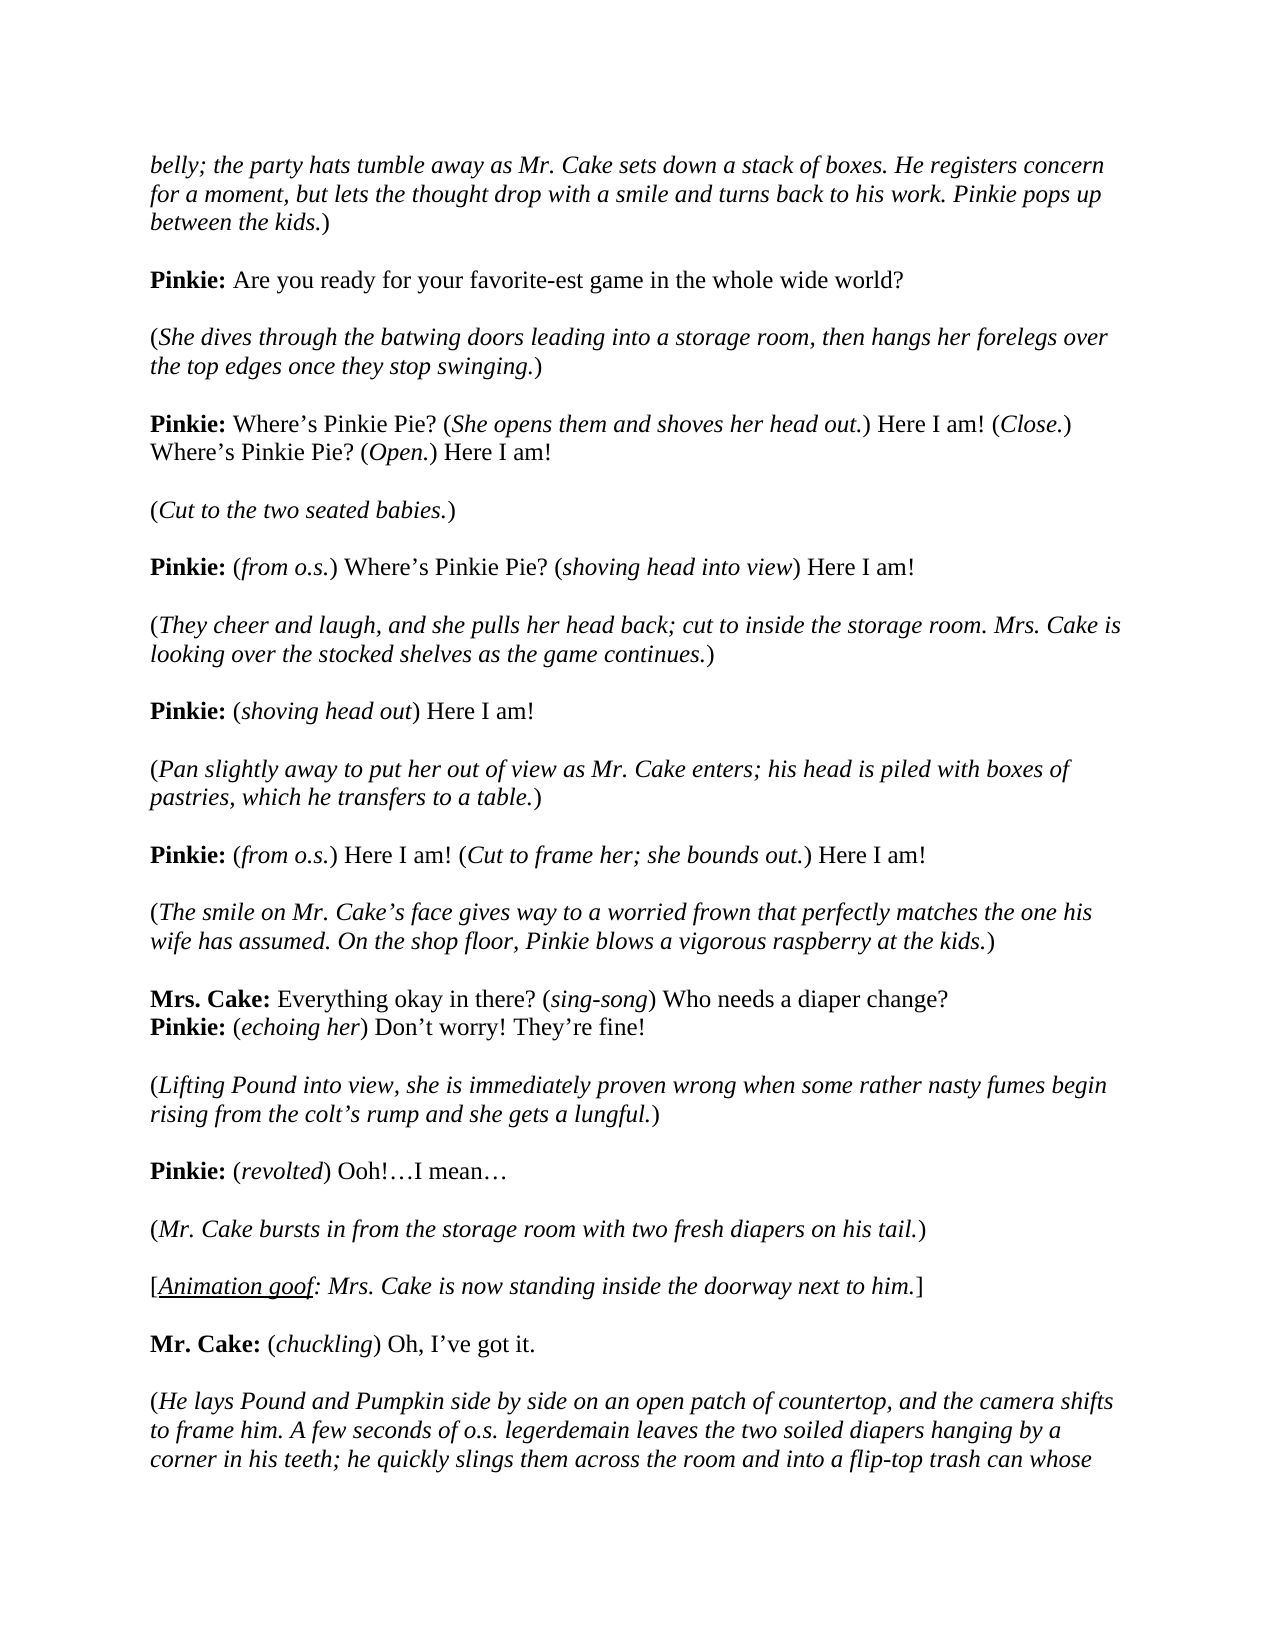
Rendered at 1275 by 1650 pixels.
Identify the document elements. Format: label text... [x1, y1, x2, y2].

text (The smile on Mr. Cake’s face gives way to a worried frown that perfectly matches the one his wife has assumed. On the shop floor, Pinkie blows a vigorous raspberry at the kids.) [150, 897, 1125, 955]
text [150, 1386, 1125, 1472]
text Pinkie: (from o.s.) Where’s Pinkie Pie? (shoving head into view) Here I am! [150, 552, 1125, 581]
text (Lifting Pound into view, she is immediately proven wrong when some rather nasty fumes begin rising from the colt’s rump and she gets a lungful.) [150, 1070, 1125, 1127]
text Pinkie: (shoving head out) Here I am! [150, 696, 1125, 725]
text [150, 150, 1125, 236]
text (She dives through the batwing doors leading into a storage room, then hangs her forelegs over the top edges once they stop swinging.) [150, 322, 1125, 380]
text Pinkie: Are you ready for your favorite-est game in the whole wide world? [150, 265, 1125, 294]
text (Pan slightly away to put her out of view as Mr. Cake enters; his head is piled with boxes of pastries, which he transfers to a table.) [150, 754, 1125, 811]
text Pinkie: Where’s Pinkie Pie? (She opens them and shoves her head out.) Here I am! (Close.) Where’s Pinkie Pie? (Open.) Here I am! [150, 409, 1125, 466]
text (Mr. Cake bursts in from the storage room with two fresh diapers on his tail.) [150, 1214, 1125, 1242]
text Pinkie: (revolted) Ooh!…I mean… [150, 1156, 1125, 1185]
text (Cut to the two seated babies.) [150, 495, 1125, 524]
text (They cheer and laugh, and she pulls her head back; cut to inside the storage room. Mrs. Cake is looking over the stocked shelves as the game continues.) [150, 610, 1125, 667]
text Pinkie: (echoing her) Don’t worry! They’re fine! [150, 1012, 1125, 1041]
text Pinkie: (from o.s.) Here I am! (Cut to frame her; she bounds out.) Here I am! [150, 840, 1125, 869]
text [Animation goof: Mrs. Cake is now standing inside the doorway next to him.] [150, 1271, 1125, 1300]
text Mr. Cake: (chuckling) Oh, I’ve got it. [150, 1329, 1125, 1357]
text Mrs. Cake: Everything okay in there? (sing-song) Who needs a diaper change? [150, 984, 1125, 1012]
